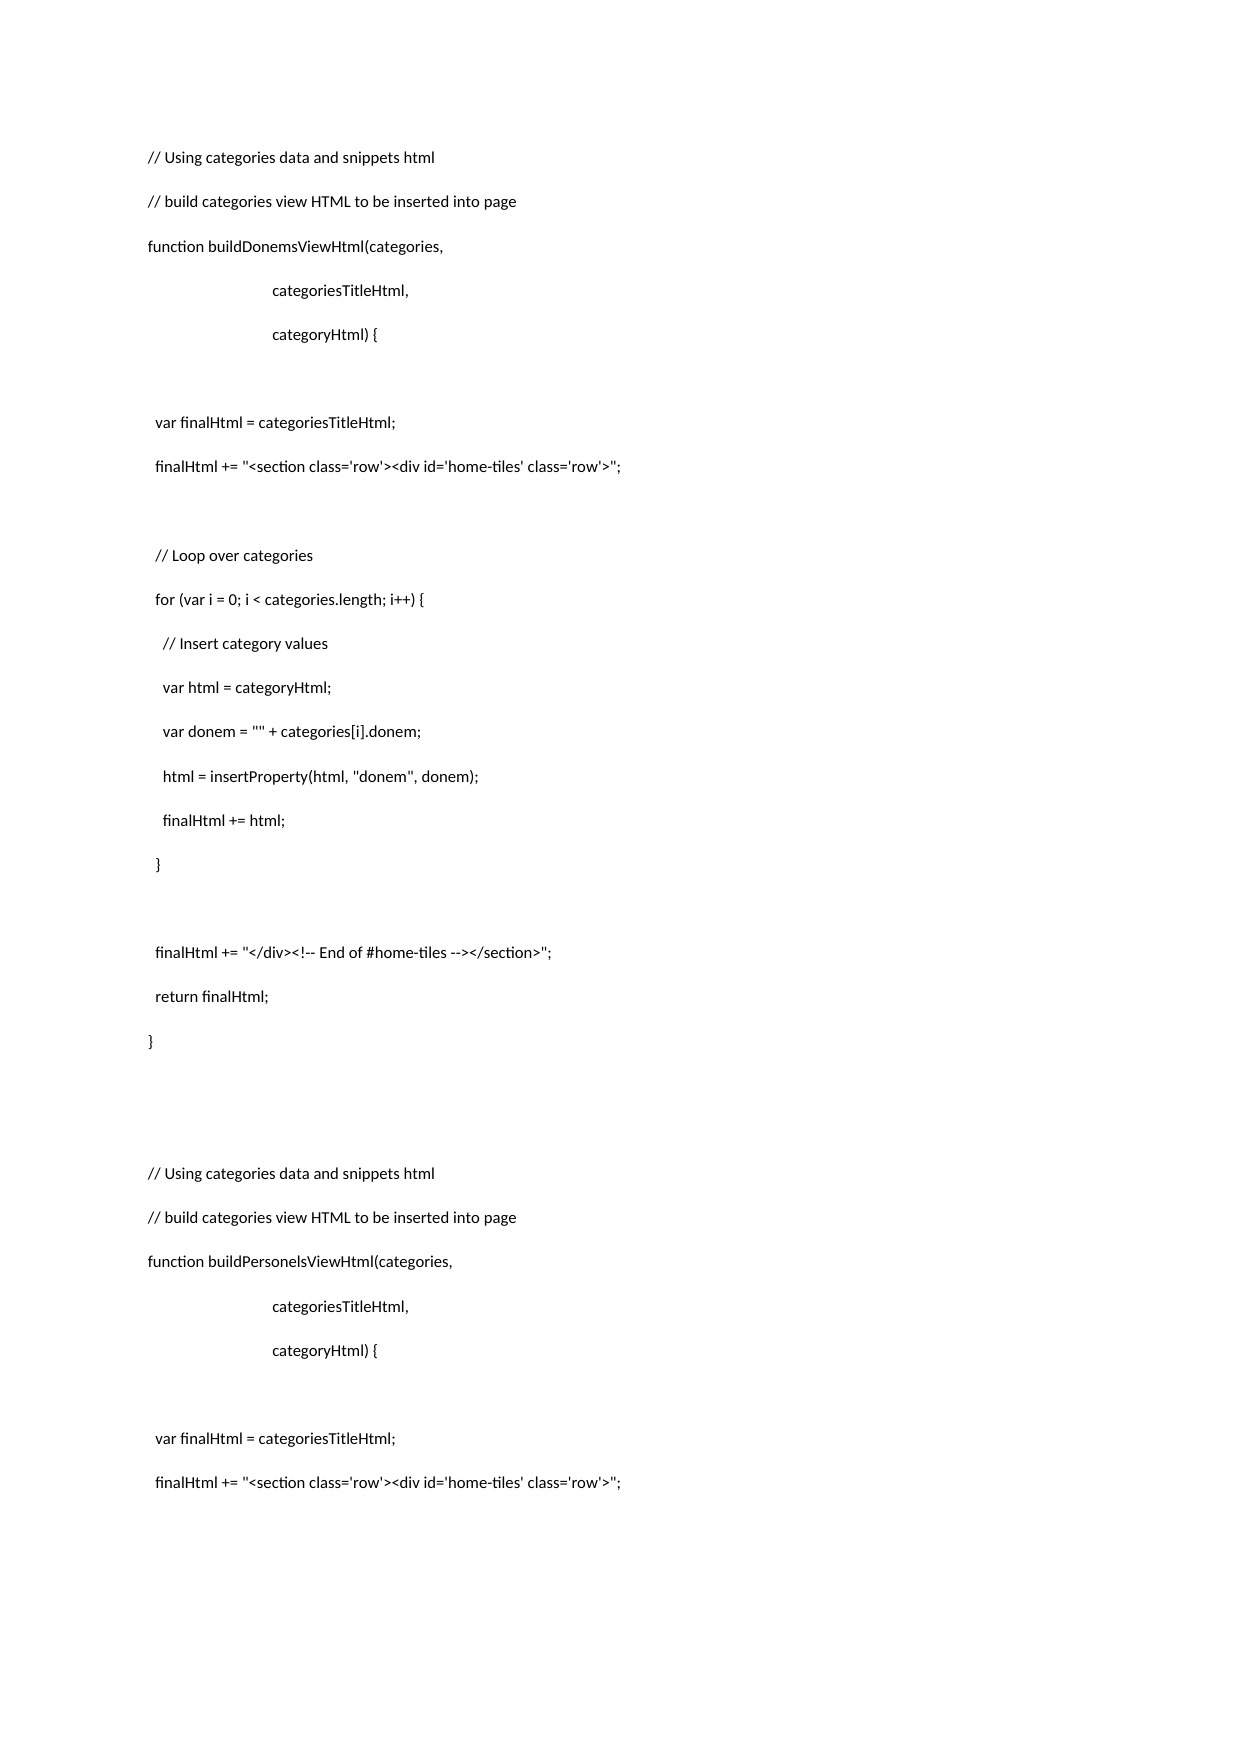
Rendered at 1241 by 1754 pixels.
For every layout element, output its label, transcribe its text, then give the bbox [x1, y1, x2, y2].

text // build categories view HTML to be inserted into page [148, 192, 1093, 212]
text html = insertProperty(html, "donem", donem); [148, 766, 1093, 786]
text // Insert category values [148, 633, 1093, 654]
text finalHtml += "</div><!-- End of #home-tiles --></section>"; [148, 943, 1093, 963]
text var finalHtml = categoriesTitleHtml; [148, 413, 1093, 433]
text categoryHtml) { [148, 1340, 1093, 1360]
text return finalHtml; [148, 987, 1093, 1007]
text categoryHtml) { [148, 324, 1093, 344]
text // Using categories data and snippets html [148, 148, 1093, 168]
text function buildPersonelsViewHtml(categories, [148, 1252, 1093, 1272]
text function buildDonemsViewHtml(categories, [148, 236, 1093, 256]
text // Using categories data and snippets html [148, 1163, 1093, 1184]
text finalHtml += "<section class='row'><div id='home-tiles' class='row'>"; [148, 1473, 1093, 1493]
text finalHtml += html; [148, 810, 1093, 830]
text // Loop over categories [148, 545, 1093, 565]
text // build categories view HTML to be inserted into page [148, 1208, 1093, 1228]
text } [148, 854, 1093, 874]
text finalHtml += "<section class='row'><div id='home-tiles' class='row'>"; [148, 457, 1093, 477]
text for (var i = 0; i < categories.length; i++) { [148, 589, 1093, 609]
text var html = categoryHtml; [148, 678, 1093, 698]
text } [148, 1031, 1093, 1051]
text categoriesTitleHtml, [148, 280, 1093, 300]
text var donem = "" + categories[i].donem; [148, 722, 1093, 742]
text var finalHtml = categoriesTitleHtml; [148, 1428, 1093, 1449]
text categoriesTitleHtml, [148, 1296, 1093, 1316]
